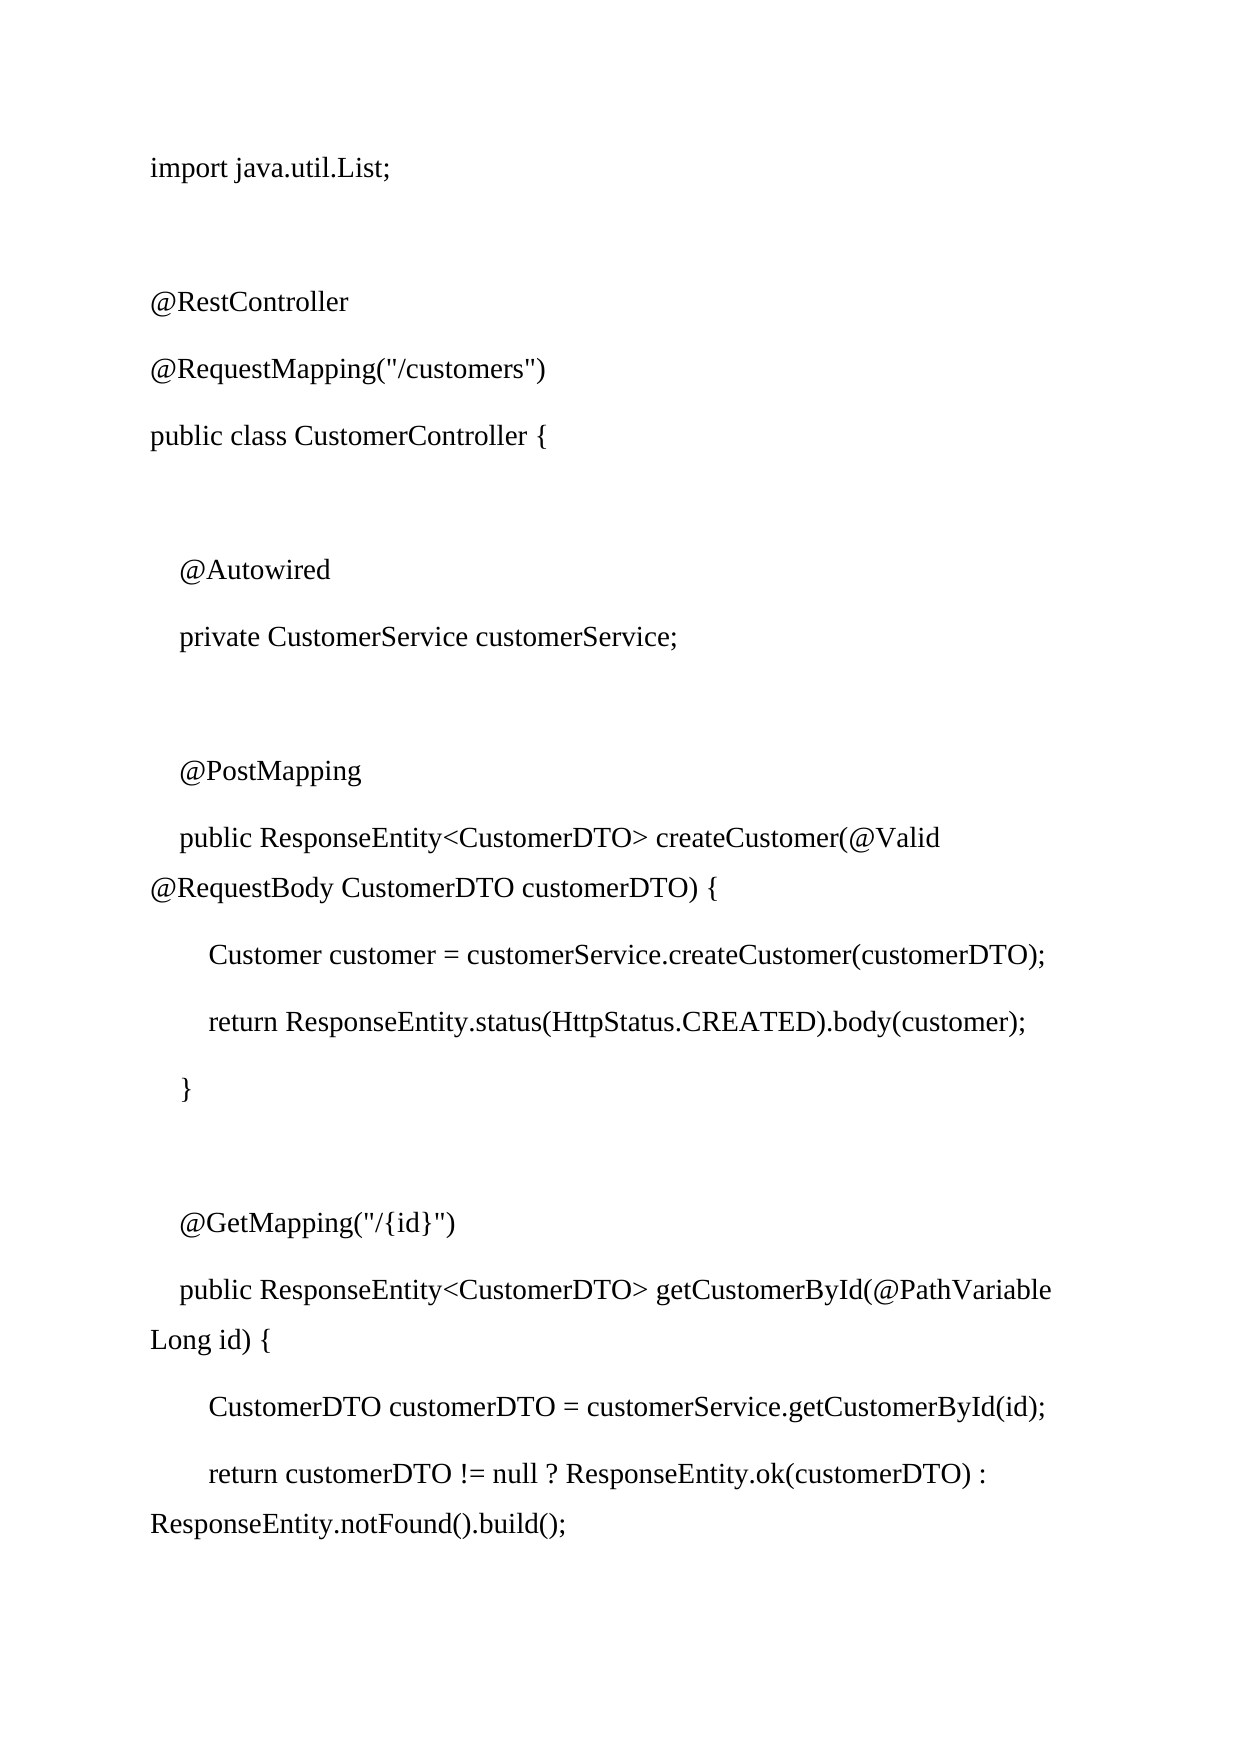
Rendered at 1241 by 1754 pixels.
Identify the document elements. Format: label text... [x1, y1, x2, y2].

text return ResponseEntity.status(HttpStatus.CREATED).body(customer); [150, 1004, 1090, 1038]
text public class CustomerController { [150, 418, 1090, 451]
text } [150, 1071, 1090, 1104]
text @RestController [150, 284, 1090, 317]
text public ResponseEntity<CustomerDTO> createCustomer(@Valid @RequestBody CustomerDTO customerDTO) { [150, 820, 1090, 904]
text public ResponseEntity<CustomerDTO> getCustomerById(@PathVariable Long id) { [150, 1272, 1090, 1356]
text private CustomerService customerService; [150, 619, 1090, 652]
text CustomerDTO customerDTO = customerService.getCustomerById(id); [150, 1389, 1090, 1423]
text return customerDTO != null ? ResponseEntity.ok(customerDTO) : ResponseEntity.notFound().build(); [150, 1456, 1090, 1540]
text @RequestMapping("/customers") [150, 351, 1090, 384]
text @PostMapping [150, 753, 1090, 786]
text @Autowired [150, 552, 1090, 585]
text Customer customer = customerService.createCustomer(customerDTO); [150, 937, 1090, 971]
text @GetMapping("/{id}") [150, 1205, 1090, 1238]
text import java.util.List; [150, 150, 1090, 183]
